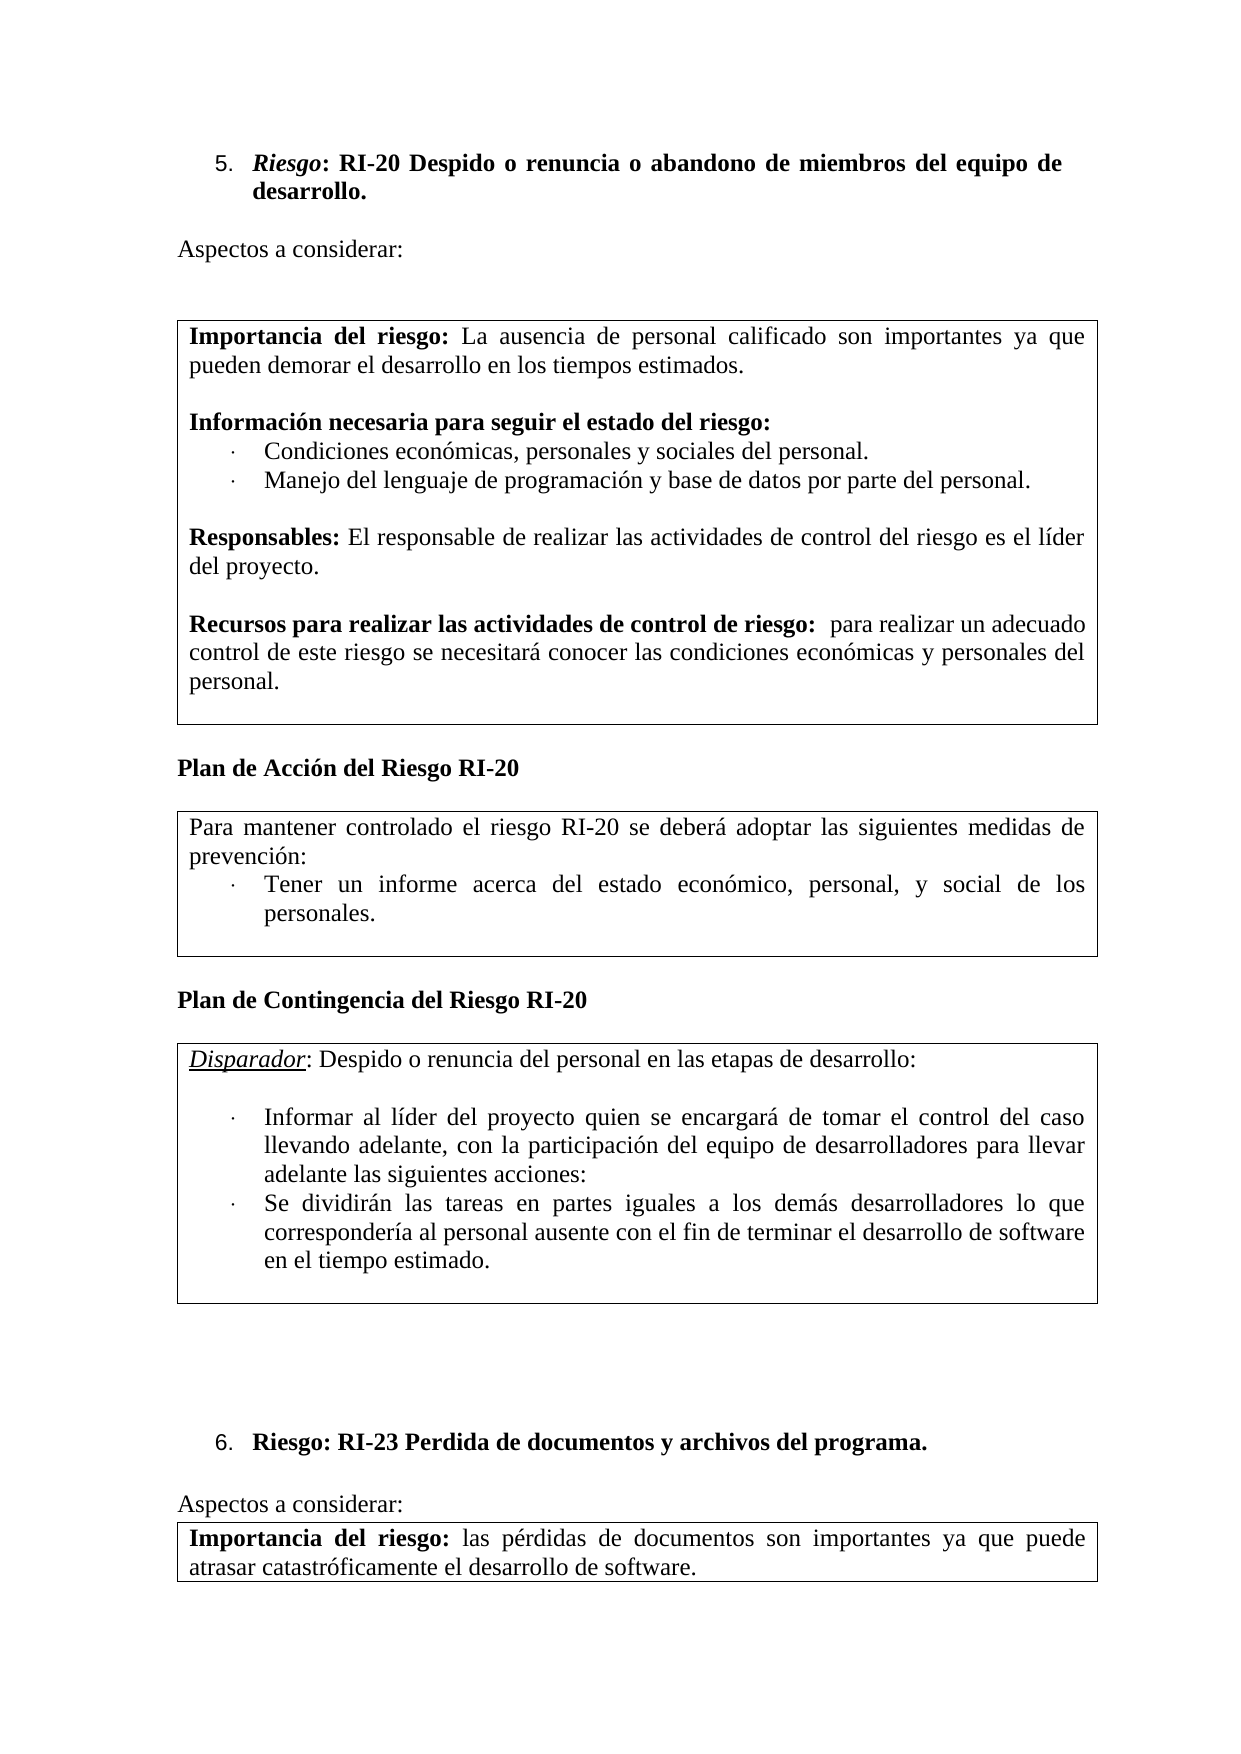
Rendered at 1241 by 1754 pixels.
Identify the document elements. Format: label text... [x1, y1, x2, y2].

text Aspectos a considerar: [177, 1489, 1063, 1518]
list Riesgo: RI-23 Perdida de documentos y archivos del programa. [214, 1427, 1063, 1456]
table_header Para mantener controlado el riesgo RI-20 se deberá adoptar las siguientes medidas de prevención: Tener un informe acerca del estado económico, personal, y social de los personales. [178, 812, 1097, 956]
text Plan de Acción del Riesgo RI-20 [177, 753, 1063, 782]
text Aspectos a considerar: [177, 234, 1063, 263]
table_header Importancia del riesgo: La ausencia de personal calificado son importantes ya que pueden demorar el desarrollo en los tiempos estimados. Información necesaria para seguir el estado del riesgo: Condiciones económicas, personales y sociales del personal. Manejo del lenguaje de programación y base de datos por parte del personal. Responsables: El responsable de realizar las actividades de control del riesgo es el líder del proyecto. Recursos para realizar las actividades de control de riesgo: para realizar un adecuado control de este riesgo se necesitará conocer las condiciones económicas y personales del personal. [178, 321, 1097, 724]
text Plan de Contingencia del Riesgo RI-20 [177, 986, 1063, 1014]
table_header Disparador: Despido o renuncia del personal en las etapas de desarrollo: Informar al líder del proyecto quien se encargará de tomar el control del caso llevando adelante, con la participación del equipo de desarrolladores para llevar adelante las siguientes acciones: Se dividirán las tareas en partes iguales a los demás desarrolladores lo que correspondería al personal ausente con el fin de terminar el desarrollo de software en el tiempo estimado. [178, 1044, 1097, 1303]
list Riesgo: RI-20 Despido o renuncia o abandono de miembros del equipo de desarrollo. [214, 148, 1063, 205]
